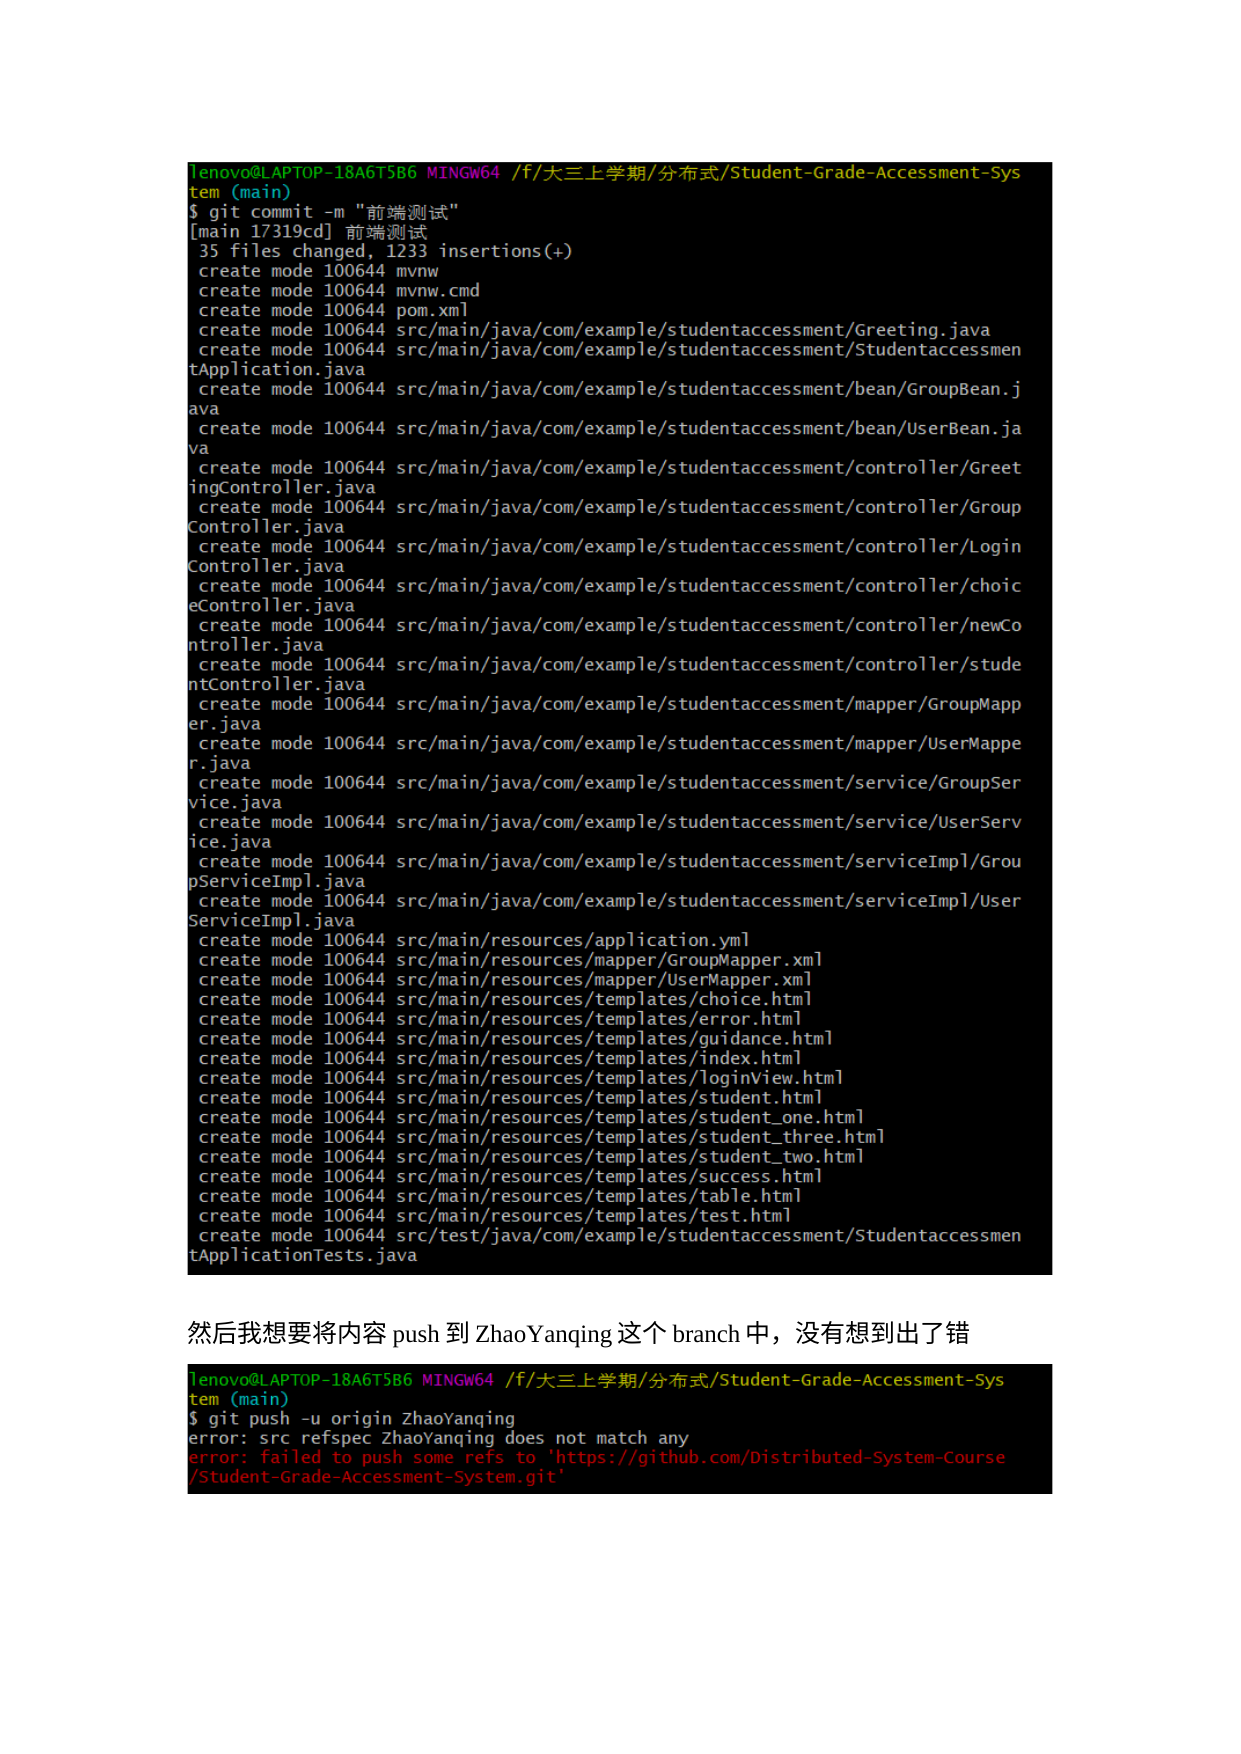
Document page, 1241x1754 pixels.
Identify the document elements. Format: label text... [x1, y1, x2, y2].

picture [187, 162, 1053, 1275]
text 然后我想要将内容push到ZhaoYanqing这个branch中，没有想到出了错 [187, 1299, 1053, 1364]
picture [187, 1364, 1053, 1494]
